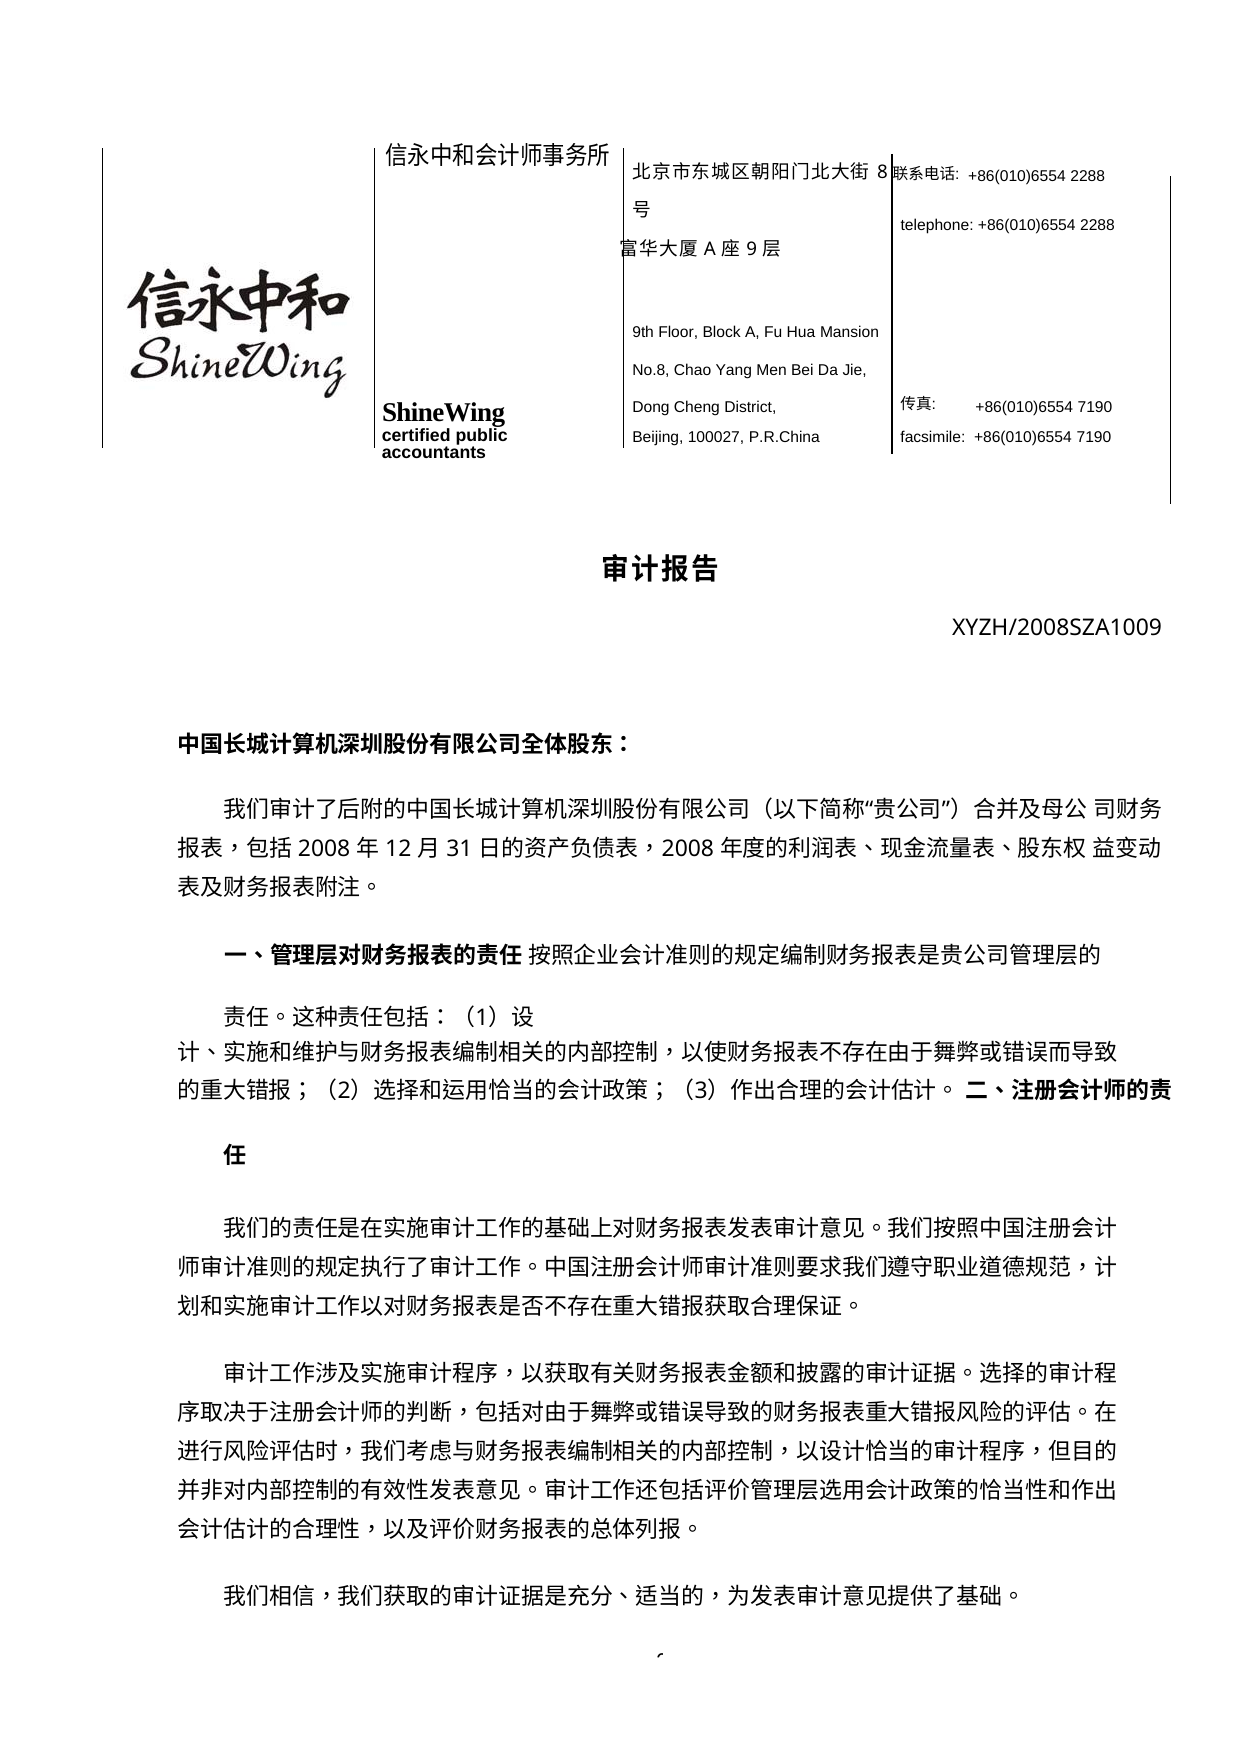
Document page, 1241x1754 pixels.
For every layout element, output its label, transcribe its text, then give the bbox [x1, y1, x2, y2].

text 我们相信，我们获取的审计证据是充分、适当的，为发表审计意见提供了基础。 [223, 1580, 1184, 1611]
text 审计工作涉及实施审计程序，以获取有关财务报表金额和披露的审计证据。选择的审计程 序取决于注册会计师的判断，包括对由于舞弊或错误导致的财务报表重大错报风险的评估。在 进行风险评估时，我们考虑与财务报表编制相关的内部控制，以设计恰当的审计程序，但目的 并非对内部控制的有效性发表意见。审计工作还包括评价管理层选用会计政策的恰当性和作出 会计估计的合理性，以及评价财务报表的总体列报。 [177, 1357, 1117, 1544]
text ShineWing [89, 396, 505, 427]
text 北京市东城区朝阳门北大街 8 联系电话: +86(010)6554 2288 [632, 158, 1184, 186]
text facsimile: +86(010)6554 7190 [900, 428, 1184, 446]
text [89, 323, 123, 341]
text 一、管理层对财务报表的责任 按照企业会计准则的规定编制财务报表是贵公司管理层的责任。这种责任包括：（1）设 [223, 913, 1108, 1038]
text 我们的责任是在实施审计工作的基础上对财务报表发表审计意见。我们按照中国注册会计 师审计准则的规定执行了审计工作。中国注册会计师审计准则要求我们遵守职业道德规范，计 划和实施审计工作以对财务报表是否不存在重大错报获取合理保证。 [177, 1212, 1117, 1321]
text 传真: [900, 393, 938, 414]
text XYZH/2008SZA1009 [952, 611, 1184, 642]
text 号 [89, 197, 651, 222]
text 富华大厦A座 9层 [89, 235, 787, 261]
picture [123, 262, 354, 402]
text 9th Floor, Block A, Fu Hua Mansion [354, 323, 879, 341]
text certified public accountants [382, 427, 617, 462]
text 的重大错报；（2）选择和运用恰当的会计政策；（3）作出合理的会计估计。 二、注册会计师的责任 [177, 1074, 1184, 1170]
text +86(010)6554 7190 [975, 398, 1184, 416]
text No.8, Chao Yang Men Bei Da Jie, Dong Cheng District, [632, 361, 867, 416]
text 审计报告 [89, 548, 719, 588]
text Beijing, 100027, P.R.China [632, 428, 821, 446]
text 我们审计了后附的中国长城计算机深圳股份有限公司（以下简称“贵公司”）合并及母公 司财务报表，包括 2008 年 12 月 31 日的资产负债表，2008 年度的利润表、现金流量表、股东权 益变动表及财务报表附注。 [177, 793, 1184, 902]
text 计、实施和维护与财务报表编制相关的内部控制，以使财务报表不存在由于舞弊或错误而导致 [177, 1038, 1184, 1067]
text 中国长城计算机深圳股份有限公司全体股东： [177, 728, 1184, 759]
text 信永中和会计师事务所 [385, 138, 612, 172]
text telephone: +86(010)6554 2288 [900, 216, 1184, 234]
